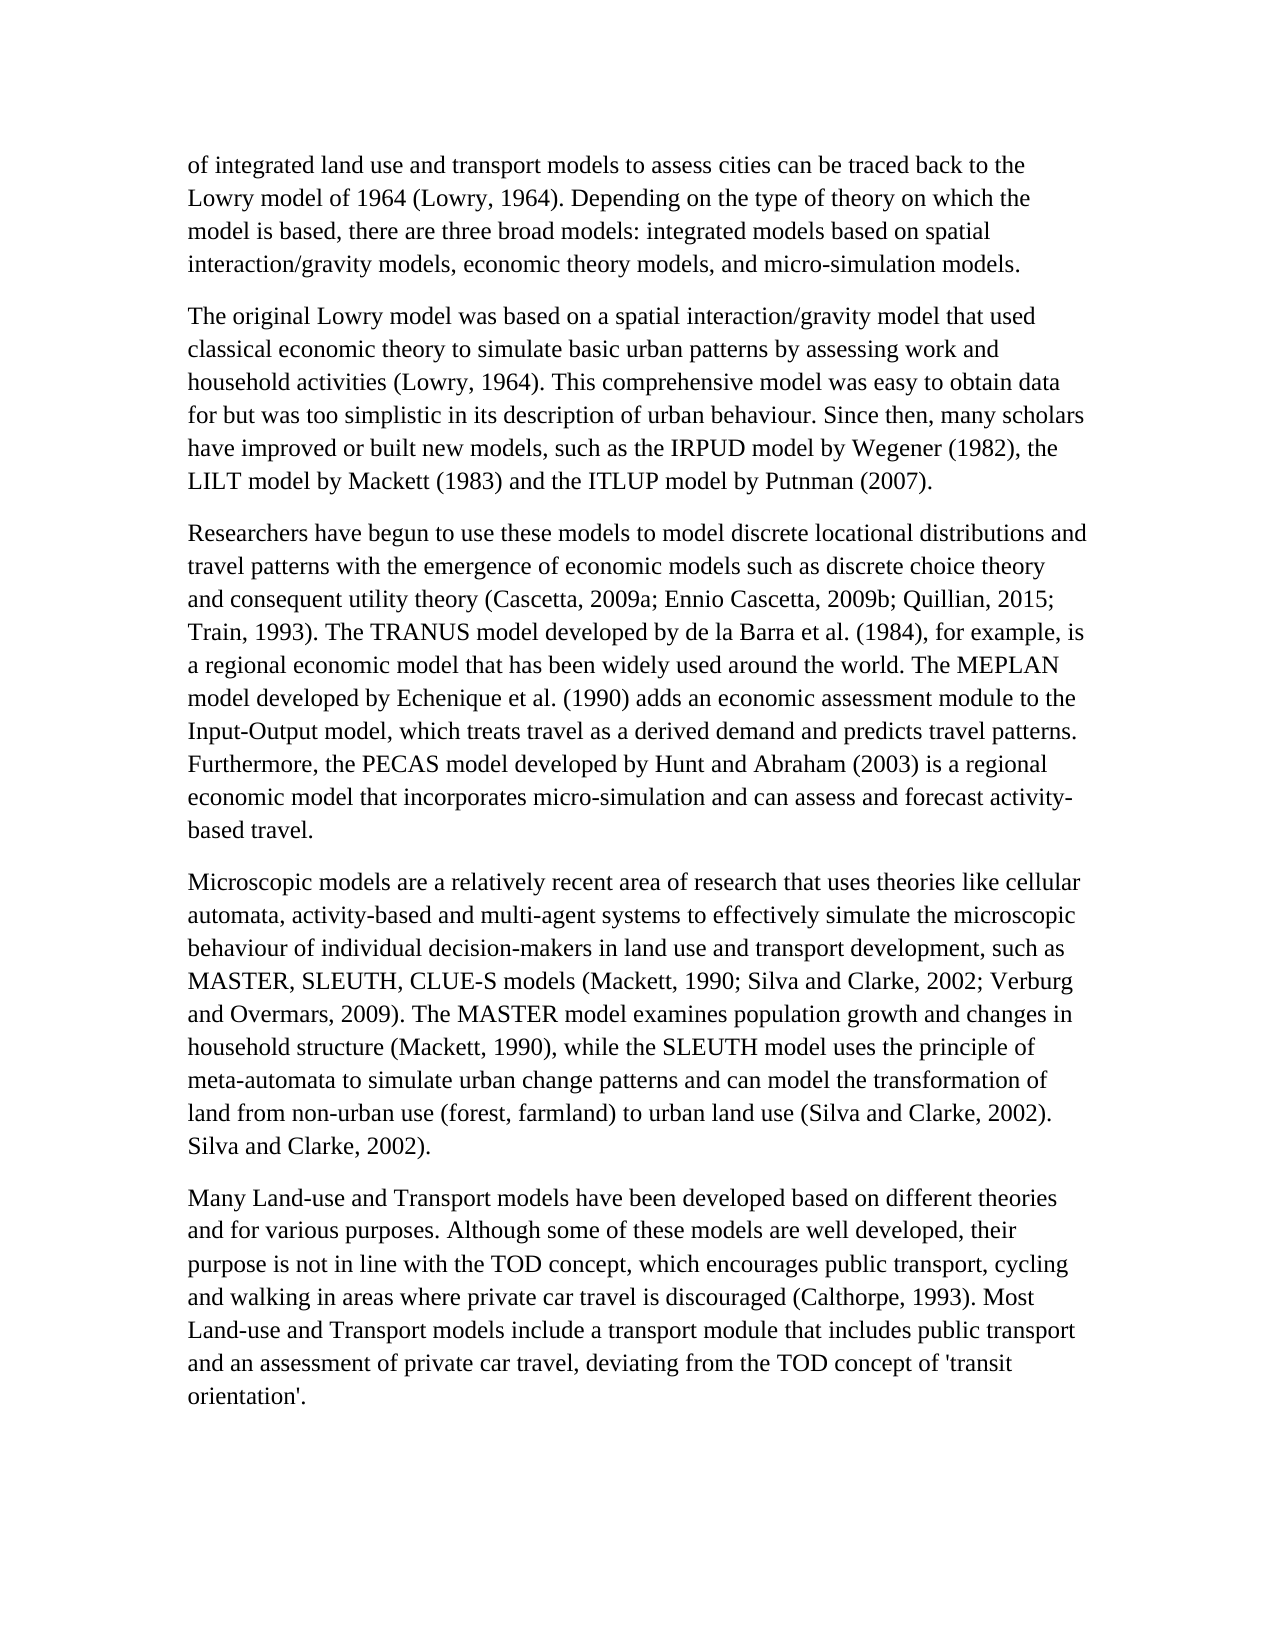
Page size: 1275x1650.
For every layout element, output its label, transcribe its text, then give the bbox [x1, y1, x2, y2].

text The original Lowry model was based on a spatial interaction/gravity model that used classical economic theory to simulate basic urban patterns by assessing work and household activities (Lowry, 1964). This comprehensive model was easy to obtain data for but was too simplistic in its description of urban behaviour. Since then, many scholars have improved or built new models, such as the IRPUD model by Wegener (1982), the LILT model by Mackett (1983) and the ITLUP model by Putnman (2007). [187, 301, 1087, 495]
text Microscopic models are a relatively recent area of research that uses theories like cellular automata, activity-based and multi-agent systems to effectively simulate the microscopic behaviour of individual decision-makers in land use and transport development, such as MASTER, SLEUTH, CLUE-S models (Mackett, 1990; Silva and Clarke, 2002; Verburg and Overmars, 2009). The MASTER model examines population growth and changes in household structure (Mackett, 1990), while the SLEUTH model uses the principle of meta-automata to simulate urban change patterns and can model the transformation of land from non-urban use (forest, farmland) to urban land use (Silva and Clarke, 2002). Silva and Clarke, 2002). [187, 867, 1087, 1159]
text Researchers have begun to use these models to model discrete locational distributions and travel patterns with the emergence of economic models such as discrete choice theory and consequent utility theory (Cascetta, 2009a; Ennio Cascetta, 2009b; Quillian, 2015; Train, 1993). The TRANUS model developed by de la Barra et al. (1984), for example, is a regional economic model that has been widely used around the world. The MEPLAN model developed by Echenique et al. (1990) adds an economic assessment module to the Input-Output model, which treats travel as a derived demand and predicts travel patterns. Furthermore, the PECAS model developed by Hunt and Abraham (2003) is a regional economic model that incorporates micro-simulation and can assess and forecast activity-based travel. [187, 518, 1087, 844]
text Many Land-use and Transport models have been developed based on different theories and for various purposes. Although some of these models are well developed, their purpose is not in line with the TOD concept, which encourages public transport, cycling and walking in areas where private car travel is discouraged (Calthorpe, 1993). Most Land-use and Transport models include a transport module that includes public transport and an assessment of private car travel, deviating from the TOD concept of 'transit orientation'. [187, 1183, 1087, 1409]
